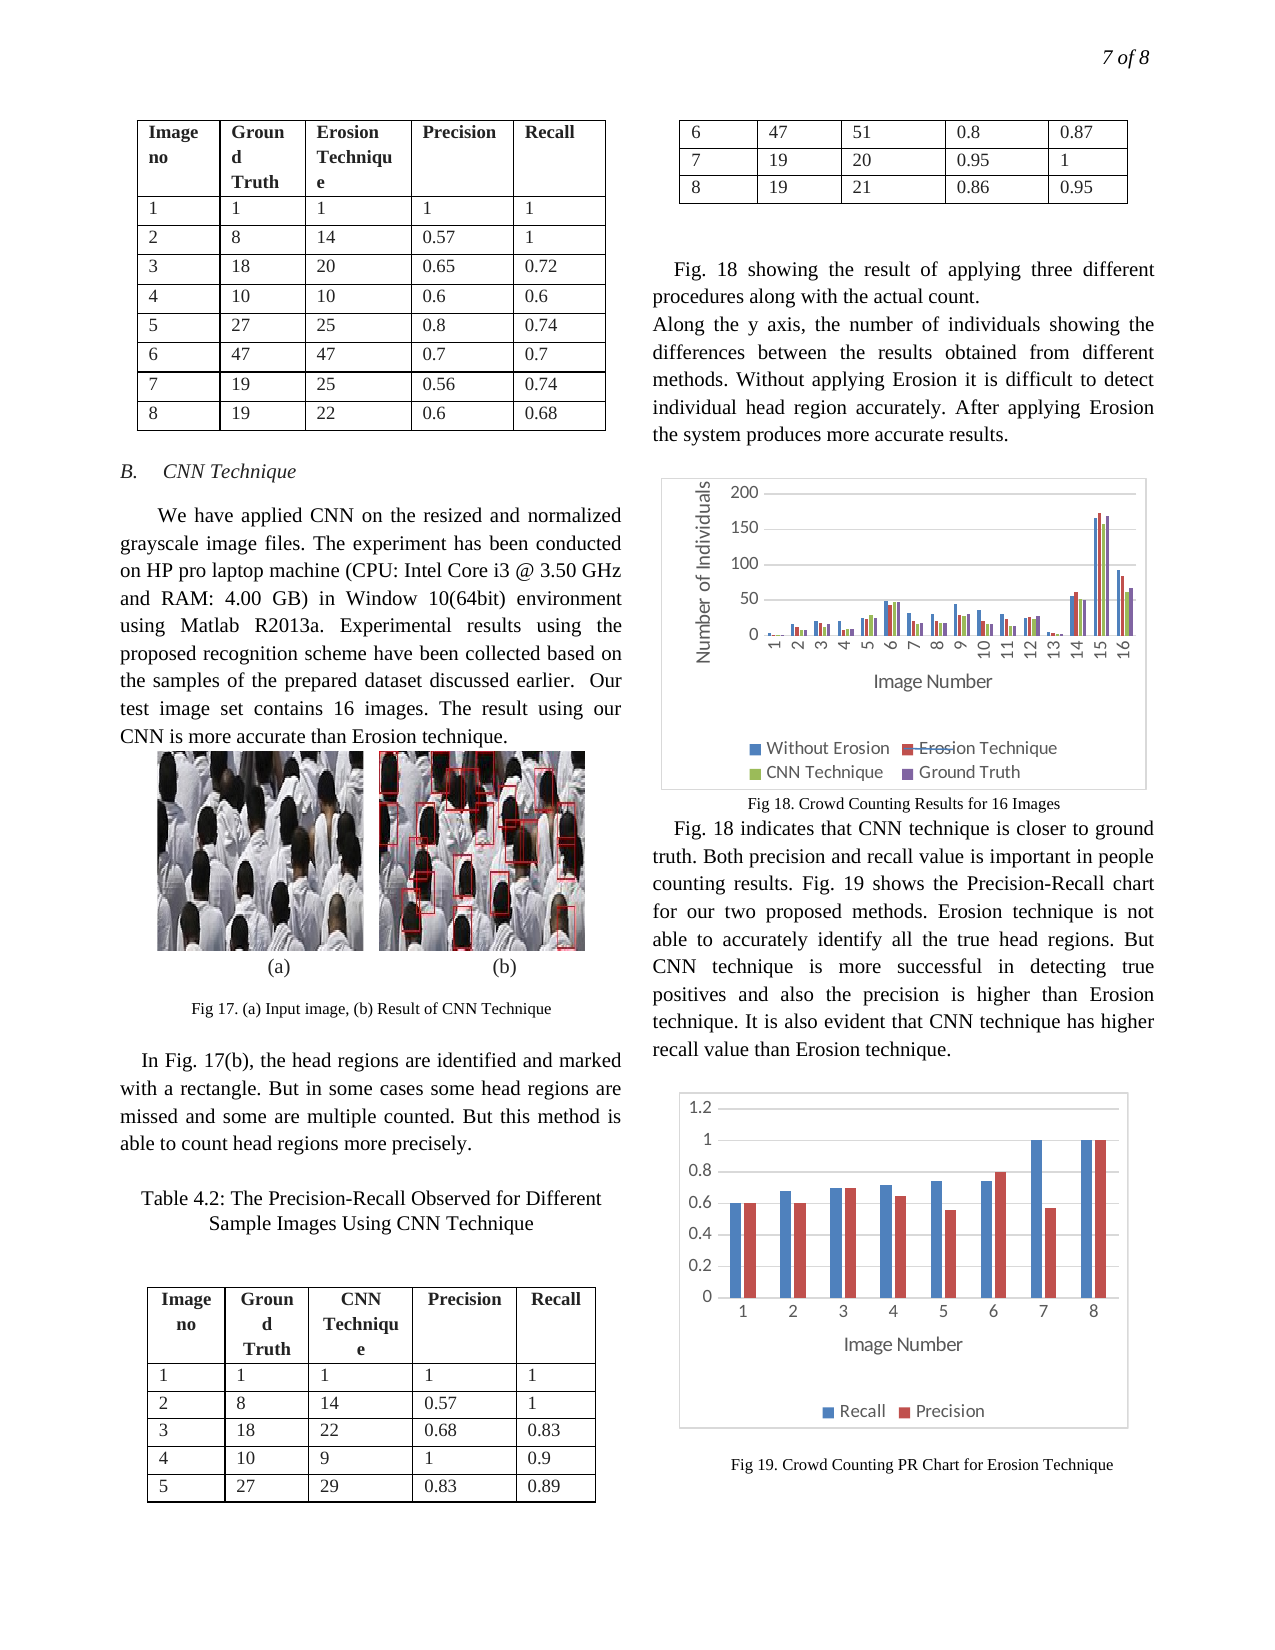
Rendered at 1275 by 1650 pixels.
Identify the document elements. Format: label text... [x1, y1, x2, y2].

text Fig 18. Crowd Counting Results for 16 Images [652, 794, 1155, 813]
table_header Erosion Technique [306, 121, 411, 196]
table_cell 7 [138, 373, 219, 401]
table_cell 0.6 [412, 402, 513, 430]
text Table 4.2: The Precision-Recall Observed for Different Sample Images Using CNN Technique [120, 1186, 622, 1234]
table_cell 14 [309, 1392, 412, 1418]
table_cell 5 [148, 1475, 224, 1501]
table_cell 27 [226, 1475, 308, 1501]
table_cell 0.74 [514, 314, 605, 342]
table_cell 4 [138, 285, 219, 313]
table_cell 5 [138, 314, 219, 342]
text Fig 19. Crowd Counting PR Chart for Erosion Technique [652, 1454, 1155, 1474]
table_header Recall [514, 121, 605, 196]
table_cell 0.6 [514, 285, 605, 313]
table_cell 18 [221, 255, 305, 283]
list (b) [267, 954, 622, 978]
table_cell 8 [138, 402, 219, 430]
table_cell 25 [306, 314, 411, 342]
table_cell 27 [221, 314, 305, 342]
table_header Ground Truth [221, 121, 305, 196]
table_cell 10 [221, 285, 305, 313]
table_cell 0.8 [412, 314, 513, 342]
table_cell 20 [306, 255, 411, 283]
table_cell 1 [413, 1447, 516, 1474]
table_cell 19 [758, 149, 841, 175]
table_cell 21 [842, 176, 945, 203]
table_cell 25 [306, 373, 411, 401]
table_cell 0.57 [413, 1392, 516, 1418]
table_cell 0.57 [412, 226, 513, 254]
table_cell 9 [309, 1447, 412, 1474]
table_cell 4 [148, 1447, 224, 1474]
table_cell 1 [1049, 149, 1127, 175]
table_cell 1 [514, 197, 605, 225]
text Fig. 18 showing the result of applying three different procedures along with the actual count. [652, 257, 1155, 308]
table_cell 1 [221, 197, 305, 225]
table_header CNN Technique [309, 1288, 412, 1363]
table_cell 0.83 [413, 1475, 516, 1501]
table_cell 1 [412, 197, 513, 225]
table_cell 7 [680, 149, 757, 175]
text In Fig. 17(b), the head regions are identified and marked with a rectangle. But in some cases some head regions are missed and some are multiple counted. But this method is able to count head regions more precisely. [120, 1048, 622, 1155]
text Fig. 18 indicates that CNN technique is closer to ground truth. Both precision and recall value is important in people counting results. Fig. 19 shows the Precision-Recall chart for our two proposed methods. Erosion technique is not able to accurately identify all the true head regions. But CNN technique is more successful in detecting true positives and also the precision is higher than Erosion technique. It is also evident that CNN technique has higher recall value than Erosion technique. [652, 816, 1155, 1061]
table_cell 0.8 [946, 121, 1048, 148]
table_header Recall [517, 1288, 595, 1363]
table_cell 0.6 [412, 285, 513, 313]
text We have applied CNN on the resized and normalized grayscale image files. The experiment has been conducted on HP pro laptop machine (CPU: Intel Core i3 @ 3.50 GHz and RAM: 4.00 GB) in Window 10(64bit) environment using Matlab R2013a. Experimental results using the proposed recognition scheme have been collected based on the samples of the prepared dataset discussed earlier. Our test image set contains 16 images. The result using our CNN is more accurate than Erosion technique. [120, 503, 622, 748]
table_cell 1 [309, 1364, 412, 1391]
table_cell 47 [306, 343, 411, 371]
table_cell 0.89 [517, 1475, 595, 1501]
table_cell 22 [306, 402, 411, 430]
list CNN Technique [120, 458, 622, 483]
table_header Precision [413, 1288, 516, 1363]
table_cell 3 [138, 255, 219, 283]
table_cell 2 [138, 226, 219, 254]
table_cell 51 [842, 121, 945, 148]
table_cell 0.74 [514, 373, 605, 401]
table_cell 1 [517, 1392, 595, 1418]
picture [379, 751, 585, 951]
table_cell 8 [226, 1392, 308, 1418]
table_cell 14 [306, 226, 411, 254]
table_cell 19 [221, 402, 305, 430]
picture [157, 751, 364, 951]
table_cell 0.86 [946, 176, 1048, 203]
table_cell 0.7 [412, 343, 513, 371]
table_cell 19 [221, 373, 305, 401]
table_cell 18 [226, 1419, 308, 1446]
table_header Precision [412, 121, 513, 196]
table_cell 0.68 [413, 1419, 516, 1446]
table_cell 0.68 [514, 402, 605, 430]
table_cell 19 [758, 176, 841, 203]
table_cell 1 [226, 1364, 308, 1391]
table_cell 1 [148, 1364, 224, 1391]
table_cell 1 [306, 197, 411, 225]
table_cell 8 [221, 226, 305, 254]
table_cell 10 [306, 285, 411, 313]
table_cell 0.7 [514, 343, 605, 371]
table_cell 6 [138, 343, 219, 371]
table_cell 22 [309, 1419, 412, 1446]
table_cell 8 [680, 176, 757, 203]
table_cell 0.56 [412, 373, 513, 401]
table_cell 6 [680, 121, 757, 148]
table_cell 29 [309, 1475, 412, 1501]
table_cell 0.83 [517, 1419, 595, 1446]
table_header Image no [138, 121, 219, 196]
table_cell 10 [226, 1447, 308, 1474]
table_cell 0.95 [946, 149, 1048, 175]
table_cell 3 [148, 1419, 224, 1446]
table_cell 1 [138, 197, 219, 225]
table_cell 1 [517, 1364, 595, 1391]
table_cell 2 [148, 1392, 224, 1418]
table_cell 0.72 [514, 255, 605, 283]
table_cell 1 [514, 226, 605, 254]
table_cell 47 [758, 121, 841, 148]
table_cell 0.65 [412, 255, 513, 283]
text Fig 17. (a) Input image, (b) Result of CNN Technique [120, 999, 622, 1018]
table_cell 47 [221, 343, 305, 371]
table_header Image no [148, 1288, 224, 1363]
table_cell 0.9 [517, 1447, 595, 1474]
table_cell 0.95 [1049, 176, 1127, 203]
table_cell 20 [842, 149, 945, 175]
table_cell 1 [413, 1364, 516, 1391]
table_header Ground Truth [226, 1288, 308, 1363]
table_cell 0.87 [1049, 121, 1127, 148]
text Along the y axis, the number of individuals showing the differences between the results obtained from different methods. Without applying Erosion it is difficult to detect individual head region accurately. After applying Erosion the system produces more accurate results. [652, 312, 1155, 446]
